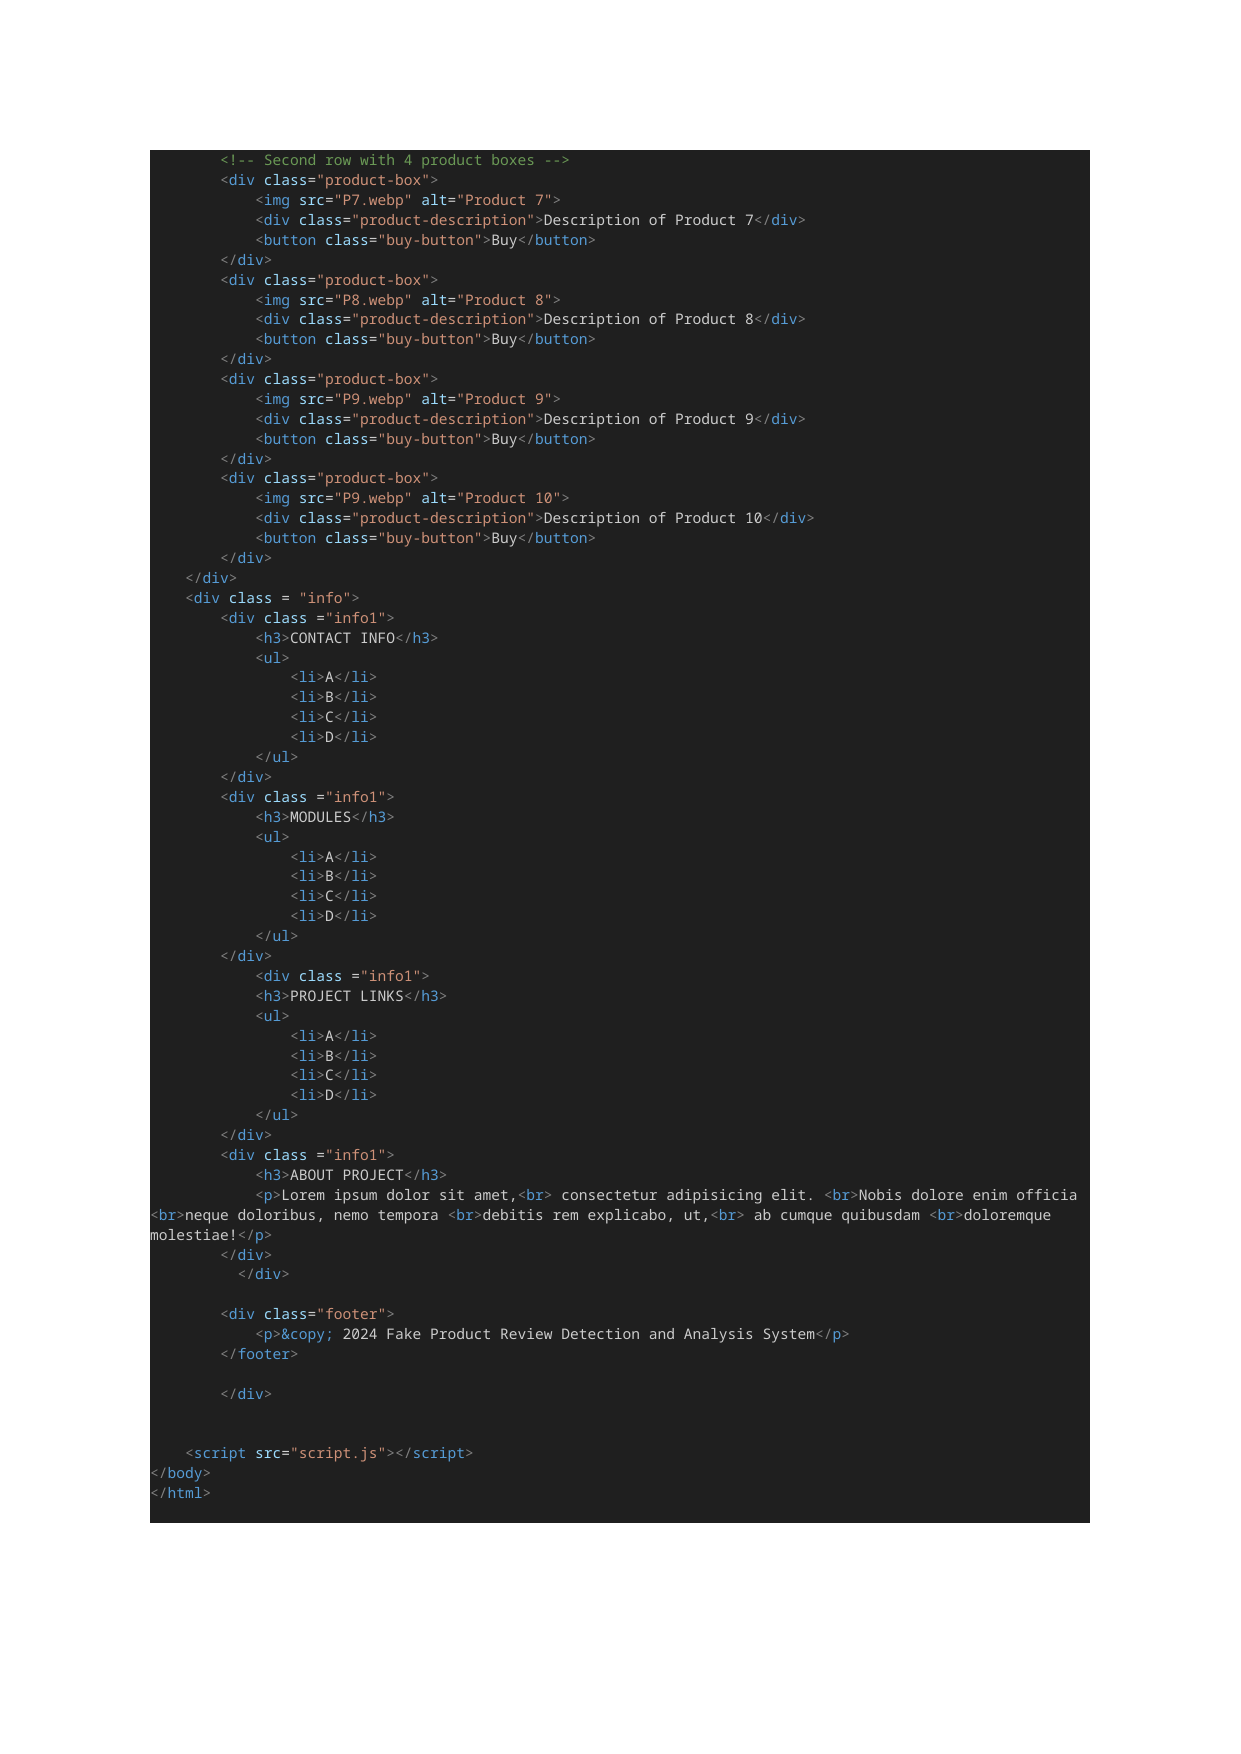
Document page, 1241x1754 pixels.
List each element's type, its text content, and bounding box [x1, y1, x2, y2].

text <li>C</li> [150, 886, 1090, 906]
text <h3>CONTACT INFO</h3> [150, 627, 1090, 647]
text <ul> [150, 1006, 1090, 1025]
text <li>B</li> [150, 1045, 1090, 1065]
text <div class ="info1"> [150, 1145, 1090, 1165]
text <li>C</li> [150, 707, 1090, 727]
text <div class="product-description">Description of Product 7</div> [150, 210, 1090, 229]
text </div> [150, 1264, 1090, 1284]
text <li>D</li> [150, 906, 1090, 926]
text <li>D</li> [150, 727, 1090, 747]
text <li>B</li> [150, 866, 1090, 886]
text </div> [150, 1125, 1090, 1145]
text <div class ="info1"> [150, 966, 1090, 986]
text <div class="product-box"> [150, 369, 1090, 389]
text <div class="product-description">Description of Product 9</div> [150, 409, 1090, 428]
text </div> [150, 767, 1090, 787]
text <ul> [150, 826, 1090, 846]
text <li>C</li> [150, 1065, 1090, 1085]
text <li>A</li> [150, 846, 1090, 866]
text </footer> [150, 1344, 1090, 1364]
text </div> [150, 1383, 1090, 1403]
text </div> [150, 349, 1090, 369]
text <li>B</li> [150, 687, 1090, 707]
text </ul> [150, 747, 1090, 767]
text <img src="P7.webp" alt="Product 7"> [150, 190, 1090, 210]
text </html> [150, 1483, 1090, 1503]
text </div> [150, 448, 1090, 468]
text <div class ="info1"> [150, 608, 1090, 627]
text </div> [150, 249, 1090, 269]
text <div class = "info"> [150, 588, 1090, 608]
text </ul> [150, 1105, 1090, 1125]
text <div class="product-box"> [150, 468, 1090, 488]
text <ul> [150, 647, 1090, 667]
text <button class="buy-button">Buy</button> [150, 528, 1090, 548]
text <h3>ABOUT PROJECT</h3> [150, 1165, 1090, 1184]
text <h3>MODULES</h3> [150, 807, 1090, 826]
text <li>A</li> [150, 1025, 1090, 1045]
text <div class="product-box"> [150, 269, 1090, 289]
text </div> [150, 946, 1090, 966]
text <div class ="info1"> [150, 787, 1090, 807]
text <button class="buy-button">Buy</button> [150, 428, 1090, 448]
text </ul> [150, 926, 1090, 946]
text <li>A</li> [150, 667, 1090, 687]
text <li>D</li> [150, 1085, 1090, 1105]
text <script src="script.js"></script> [150, 1443, 1090, 1463]
text <img src="P9.webp" alt="Product 9"> [150, 389, 1090, 409]
text <button class="buy-button">Buy</button> [150, 229, 1090, 249]
text </body> [150, 1463, 1090, 1483]
text <p>&copy; 2024 Fake Product Review Detection and Analysis System</p> [150, 1324, 1090, 1344]
text <div class="product-box"> [150, 170, 1090, 190]
text <div class="product-description">Description of Product 8</div> [150, 309, 1090, 329]
text </div> [150, 1244, 1090, 1264]
text <img src="P8.webp" alt="Product 8"> [150, 289, 1090, 309]
text </div> [150, 548, 1090, 568]
text <p>Lorem ipsum dolor sit amet,<br> consectetur adipisicing elit. <br>Nobis dolore enim officia <br>neque doloribus, nemo tempora <br>debitis rem explicabo, ut,<br> ab cumque quibusdam <br>doloremque molestiae!</p> [150, 1184, 1090, 1244]
text <button class="buy-button">Buy</button> [150, 329, 1090, 349]
text <!-- Second row with 4 product boxes --> [150, 150, 1090, 170]
text <img src="P9.webp" alt="Product 10"> [150, 488, 1090, 508]
text </div> [150, 568, 1090, 588]
text <div class="product-description">Description of Product 10</div> [150, 508, 1090, 528]
text <div class="footer"> [150, 1304, 1090, 1324]
text <h3>PROJECT LINKS</h3> [150, 986, 1090, 1006]
